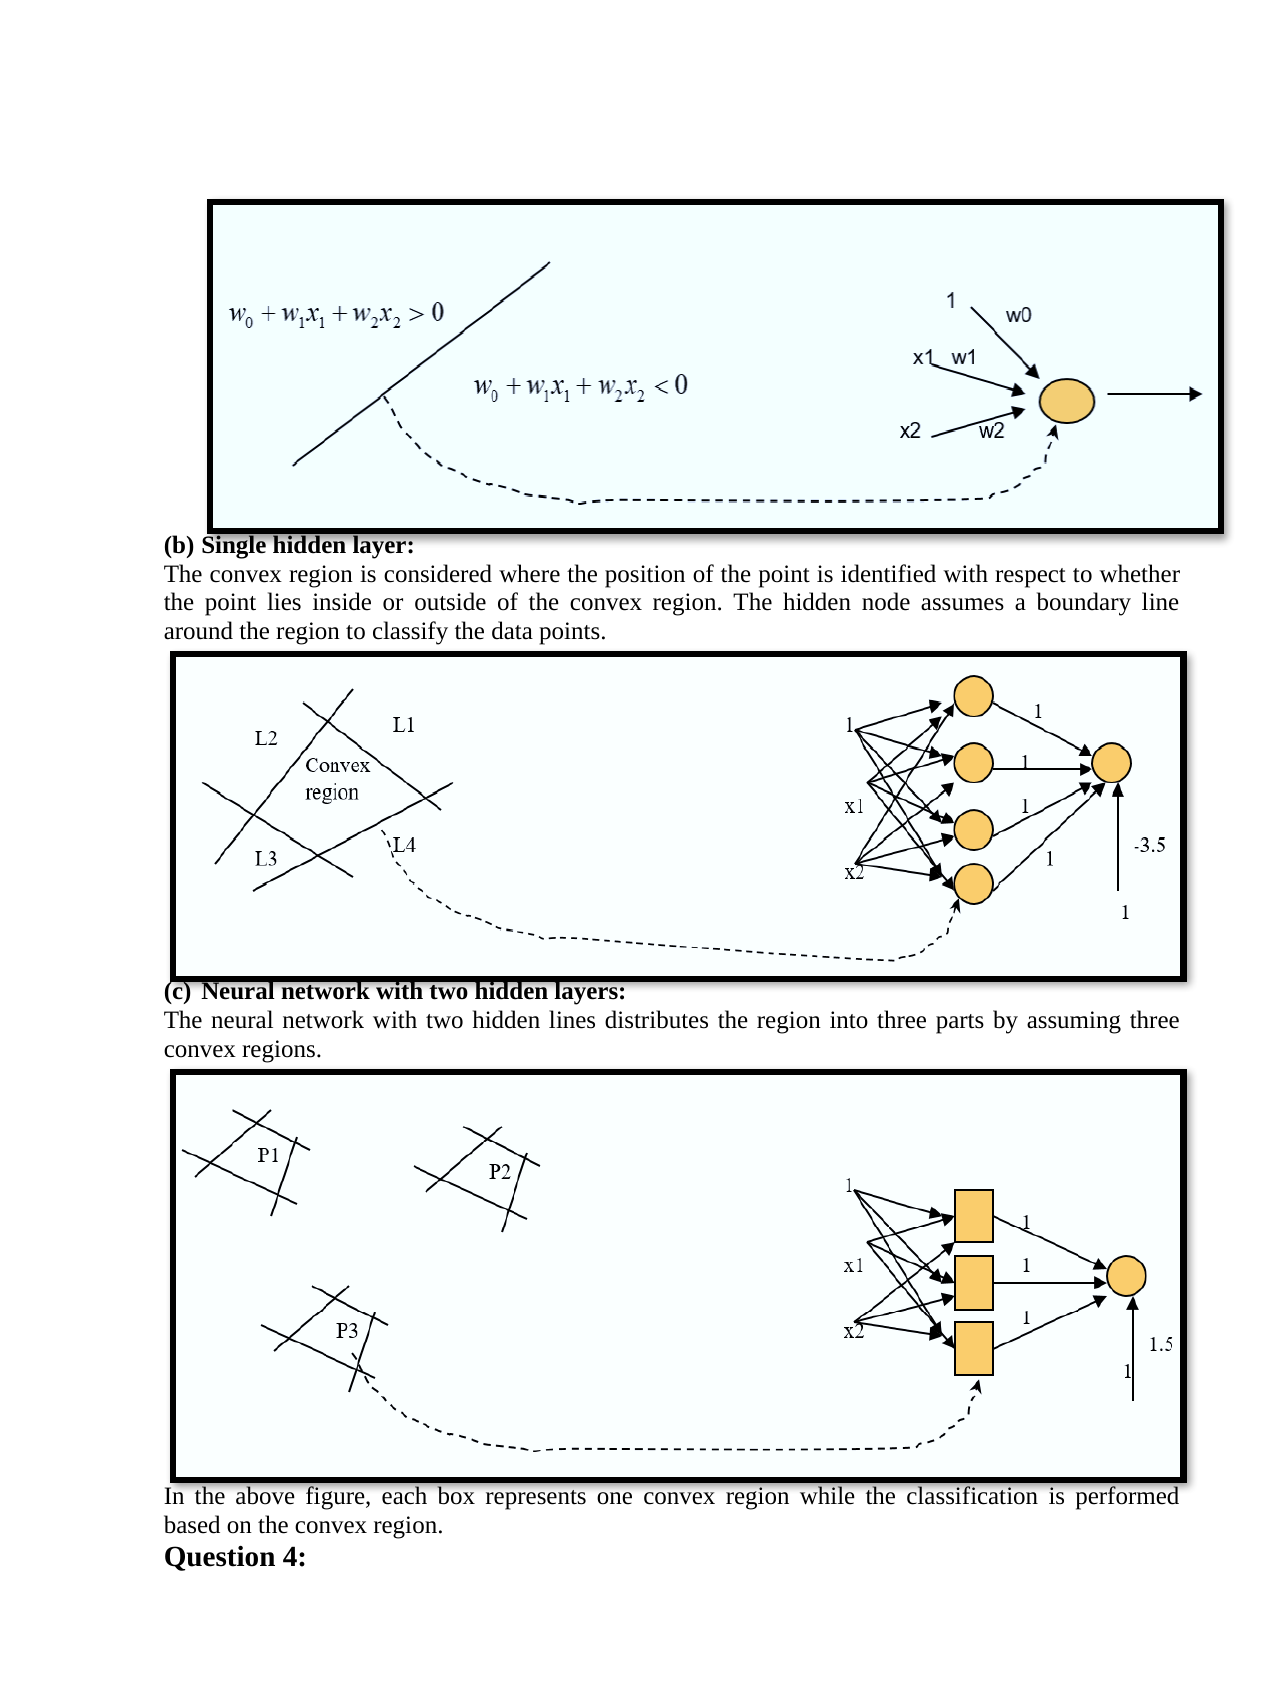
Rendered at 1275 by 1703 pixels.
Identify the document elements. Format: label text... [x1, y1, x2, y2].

text In the above figure, each box represents one convex region while the classification is performed based on the convex region. [163, 1481, 1181, 1539]
list Single hidden layer: [239, 546, 1181, 559]
text The convex region is considered where the position of the point is identified with respect to whether the point lies inside or outside of the convex region. The hidden node assumes a boundary line around the region to classify the data points. [163, 559, 1181, 645]
picture [176, 657, 1180, 976]
picture [213, 205, 1218, 528]
picture [176, 1075, 1180, 1477]
text Question 4: [163, 1539, 1181, 1572]
list Single hidden layer: [163, 530, 241, 559]
text The neural network with two hidden lines distributes the region into three parts by assuming three convex regions. [163, 1005, 1181, 1062]
list Neural network with two hidden layers: [163, 976, 1181, 1005]
